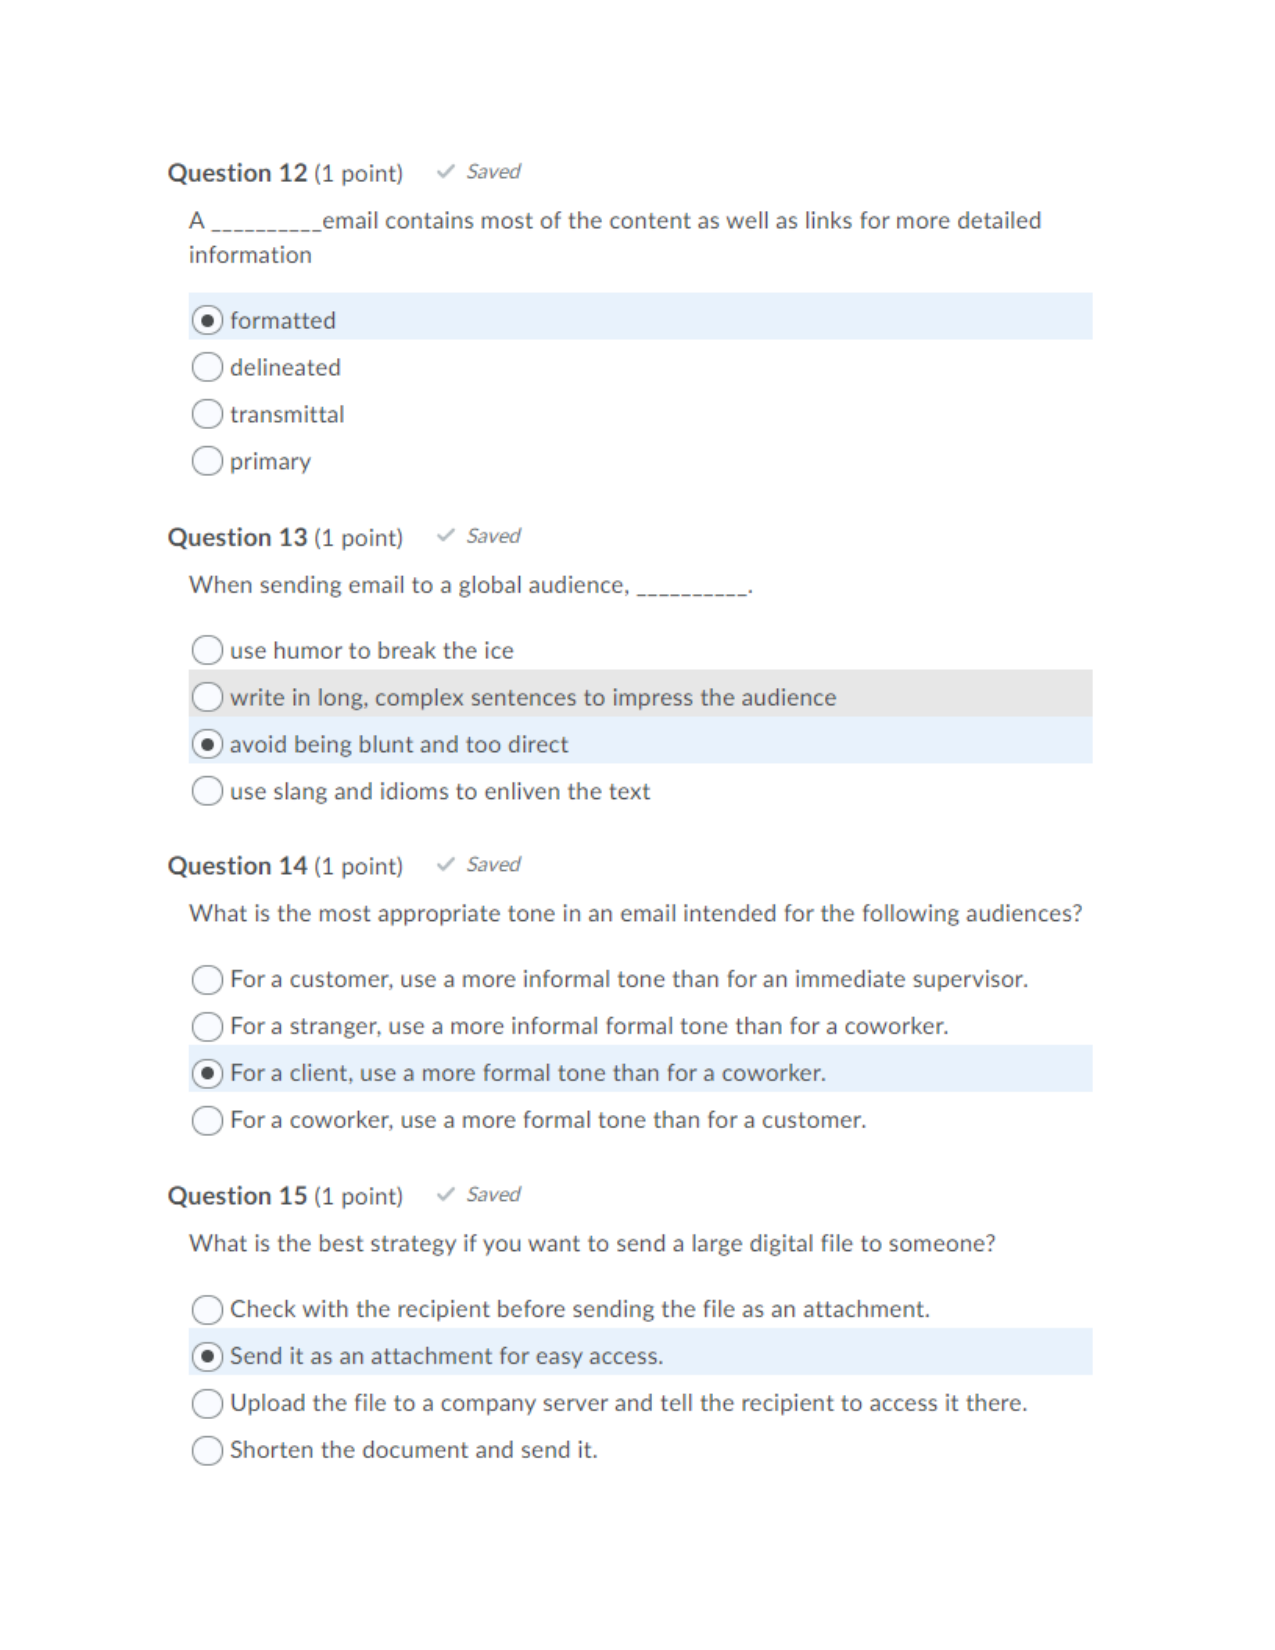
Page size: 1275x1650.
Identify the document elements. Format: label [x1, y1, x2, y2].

picture [150, 150, 1118, 1480]
